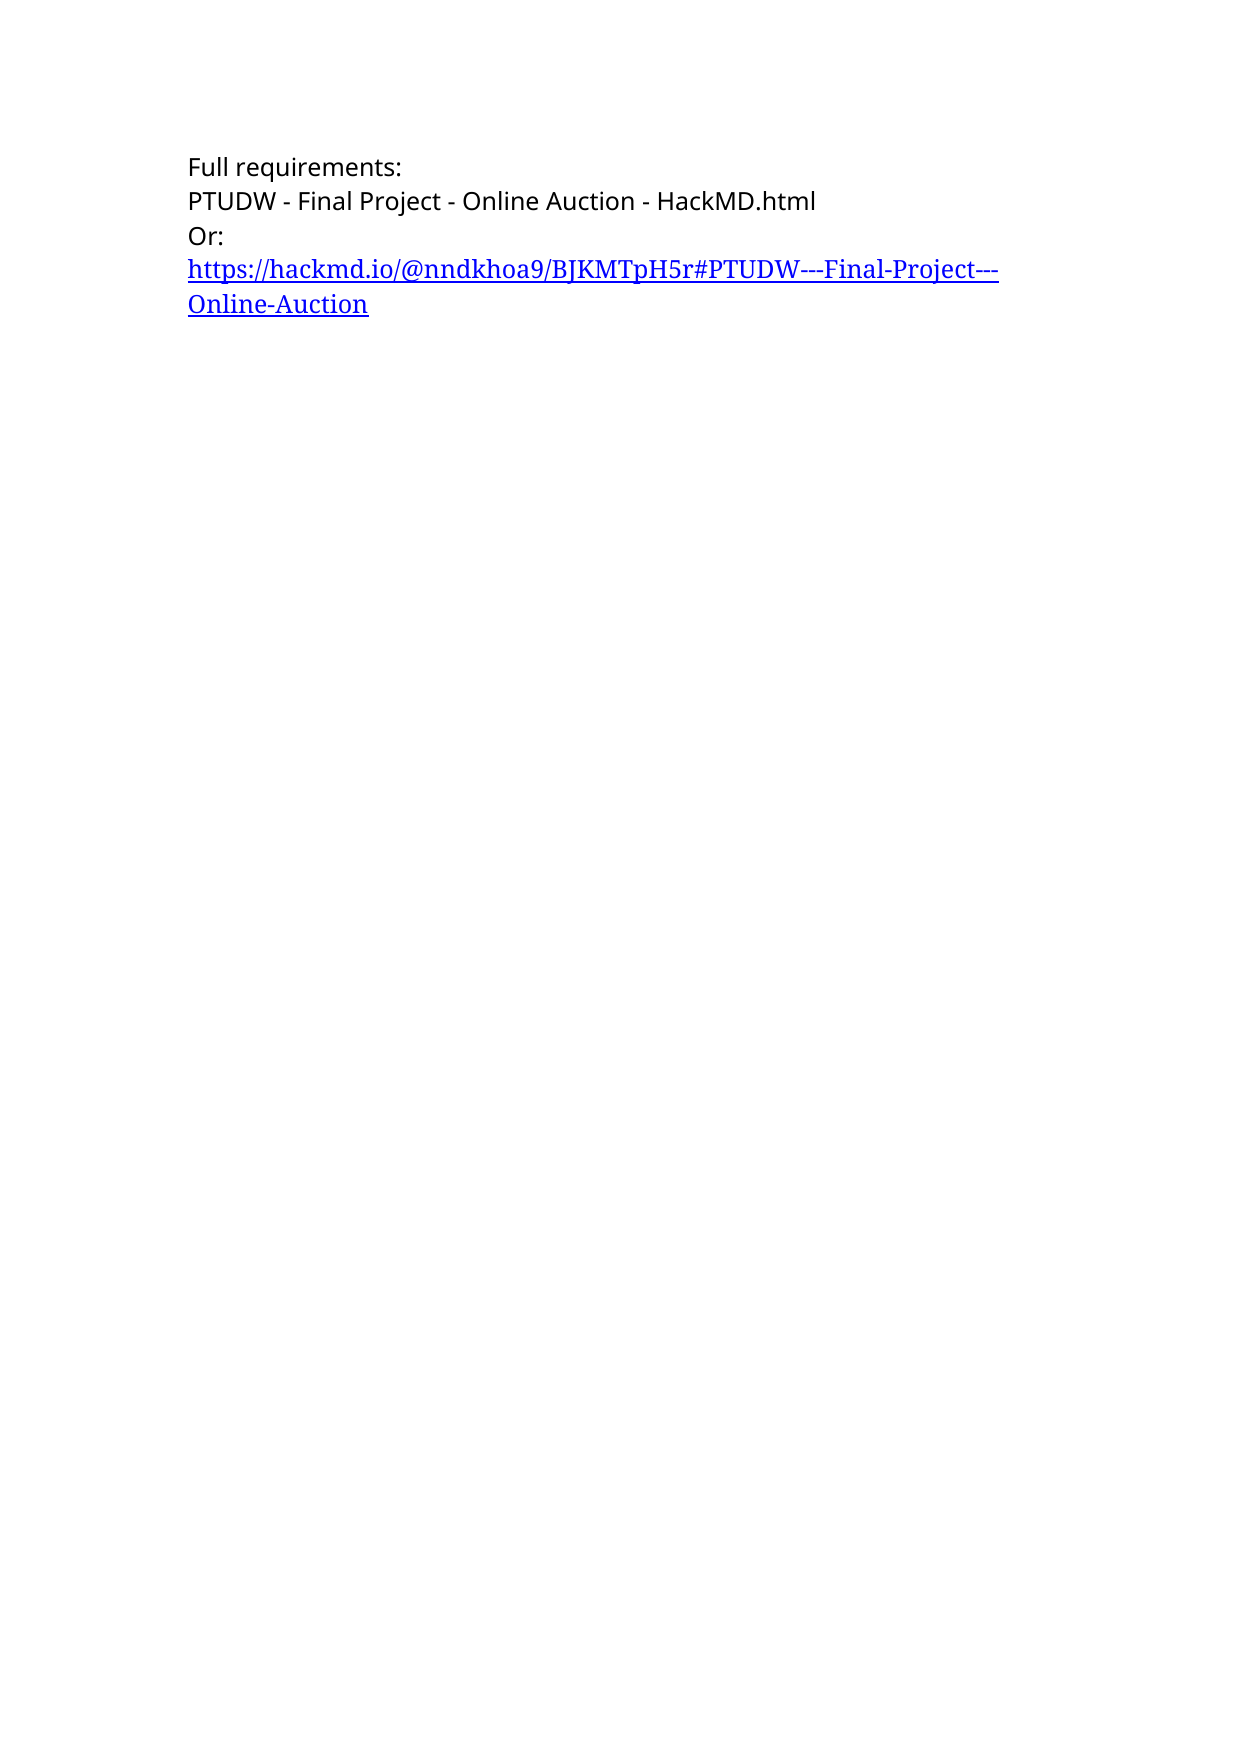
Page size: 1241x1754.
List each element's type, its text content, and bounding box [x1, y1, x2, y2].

text Or: [187, 218, 1053, 252]
text Full requirements: [187, 150, 1053, 184]
text PTUDW - Final Project - Online Auction - HackMD.html [187, 184, 1053, 218]
text https://hackmd.io/@nndkhoa9/BJKMTpH5r#PTUDW---Final-Project---Online-Auction [187, 252, 1053, 320]
